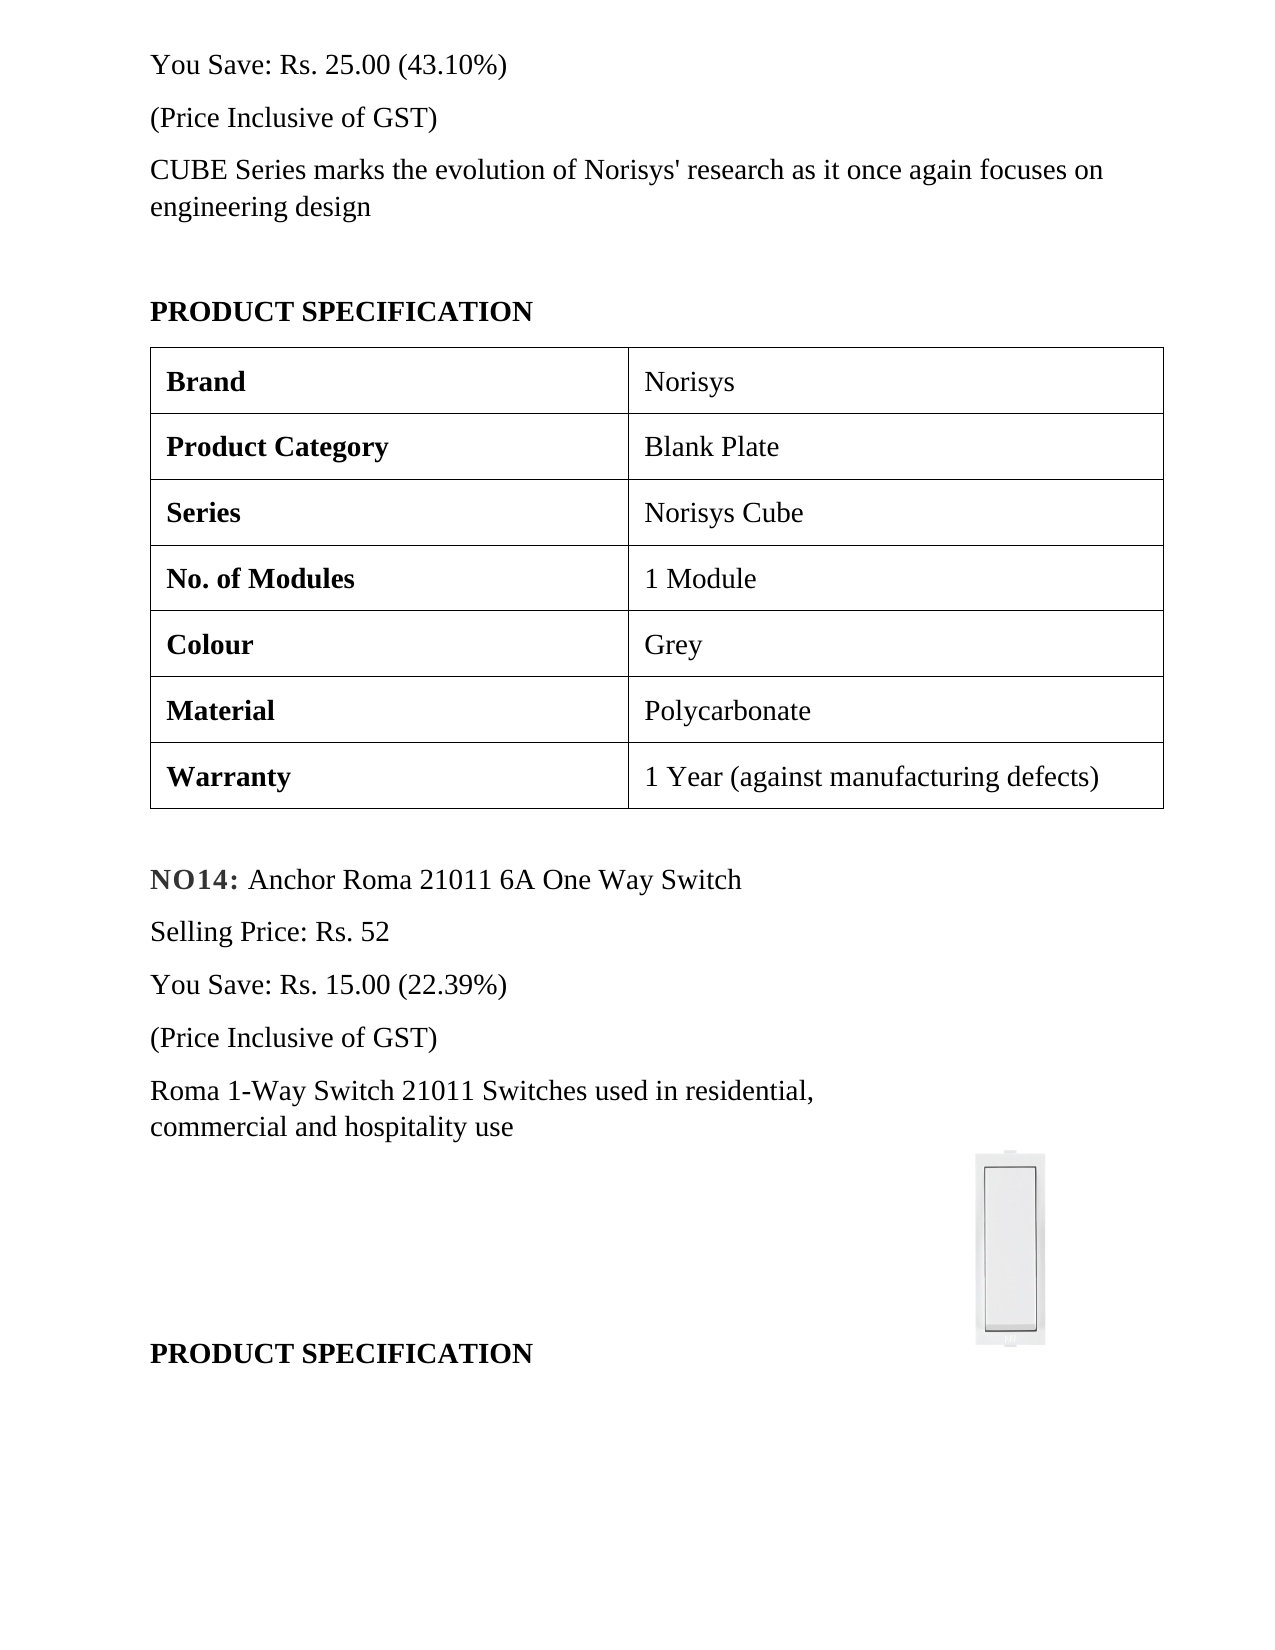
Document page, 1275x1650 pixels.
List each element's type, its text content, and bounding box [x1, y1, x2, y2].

table_cell No. of Modules [151, 546, 628, 610]
table_cell Material [151, 677, 628, 742]
text PRODUCT SPECIFICATION [150, 294, 1125, 328]
table_cell Polycarbonate [629, 677, 1163, 742]
text NO14: Anchor Roma 21011 6A One Way Switch [150, 862, 1125, 895]
text CUBE Series marks the evolution of Norisys' research as it once again focuses on engineering design [150, 152, 1125, 222]
table_cell Series [151, 480, 628, 544]
text (Price Inclusive of GST) [150, 1020, 1125, 1054]
table_cell Blank Plate [629, 414, 1163, 479]
table_cell Product Category [151, 414, 628, 479]
text Roma 1-Way Switch 21011 Switches used in residential, commercial and hospitality use [150, 1073, 855, 1143]
table_cell Colour [151, 611, 628, 676]
text You Save: Rs. 25.00 (43.10%) [150, 47, 1125, 80]
table_cell 1 Year (against manufacturing defects) [629, 743, 1163, 808]
table_cell Warranty [151, 743, 628, 808]
table_cell Norisys Cube [629, 480, 1163, 544]
picture [855, 1049, 1165, 1447]
text (Price Inclusive of GST) [150, 100, 1125, 133]
table_cell Grey [629, 611, 1163, 676]
text Selling Price: Rs. 52 [150, 914, 1125, 948]
text You Save: Rs. 15.00 (22.39%) [150, 967, 1125, 1001]
table_cell 1 Module [629, 546, 1163, 610]
table_header Brand [151, 348, 628, 413]
text PRODUCT SPECIFICATION [150, 1336, 855, 1370]
table_header Norisys [629, 348, 1163, 413]
